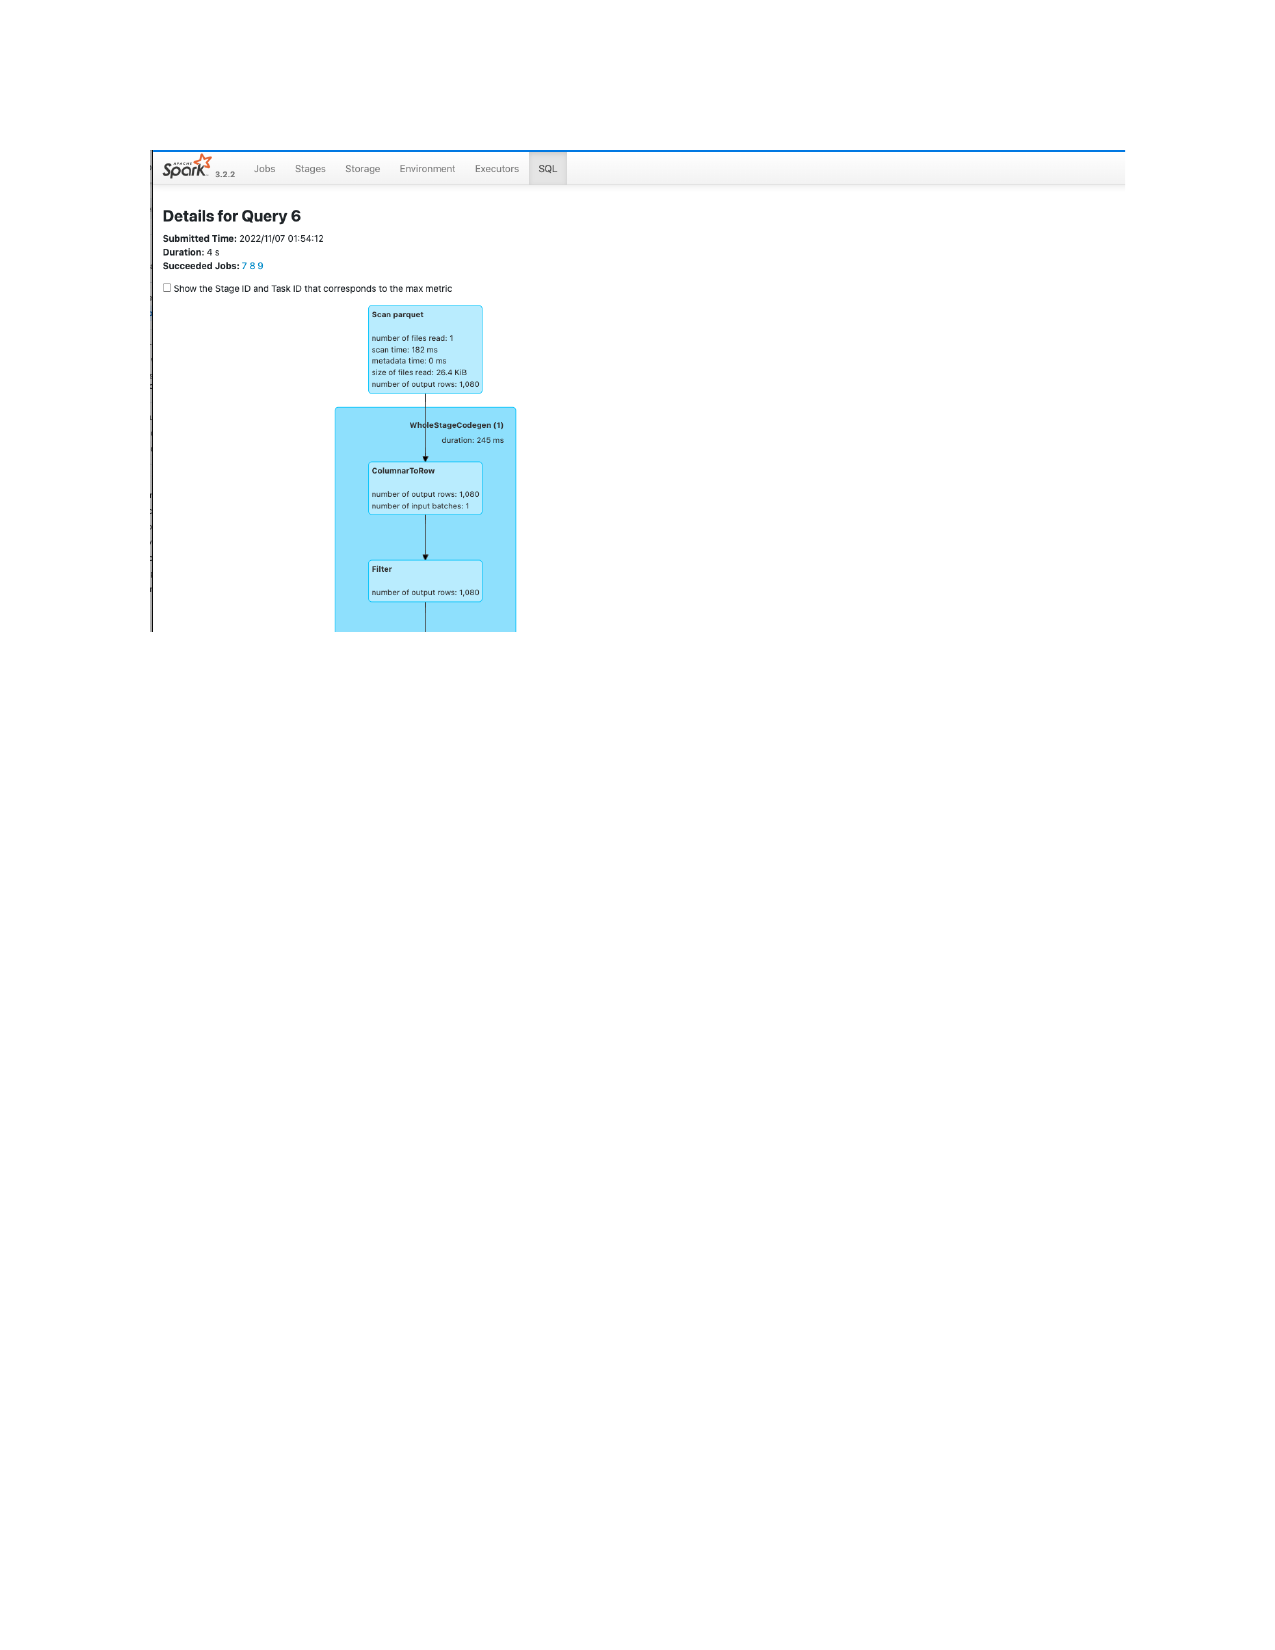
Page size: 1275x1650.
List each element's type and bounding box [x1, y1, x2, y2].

picture [150, 150, 1125, 632]
